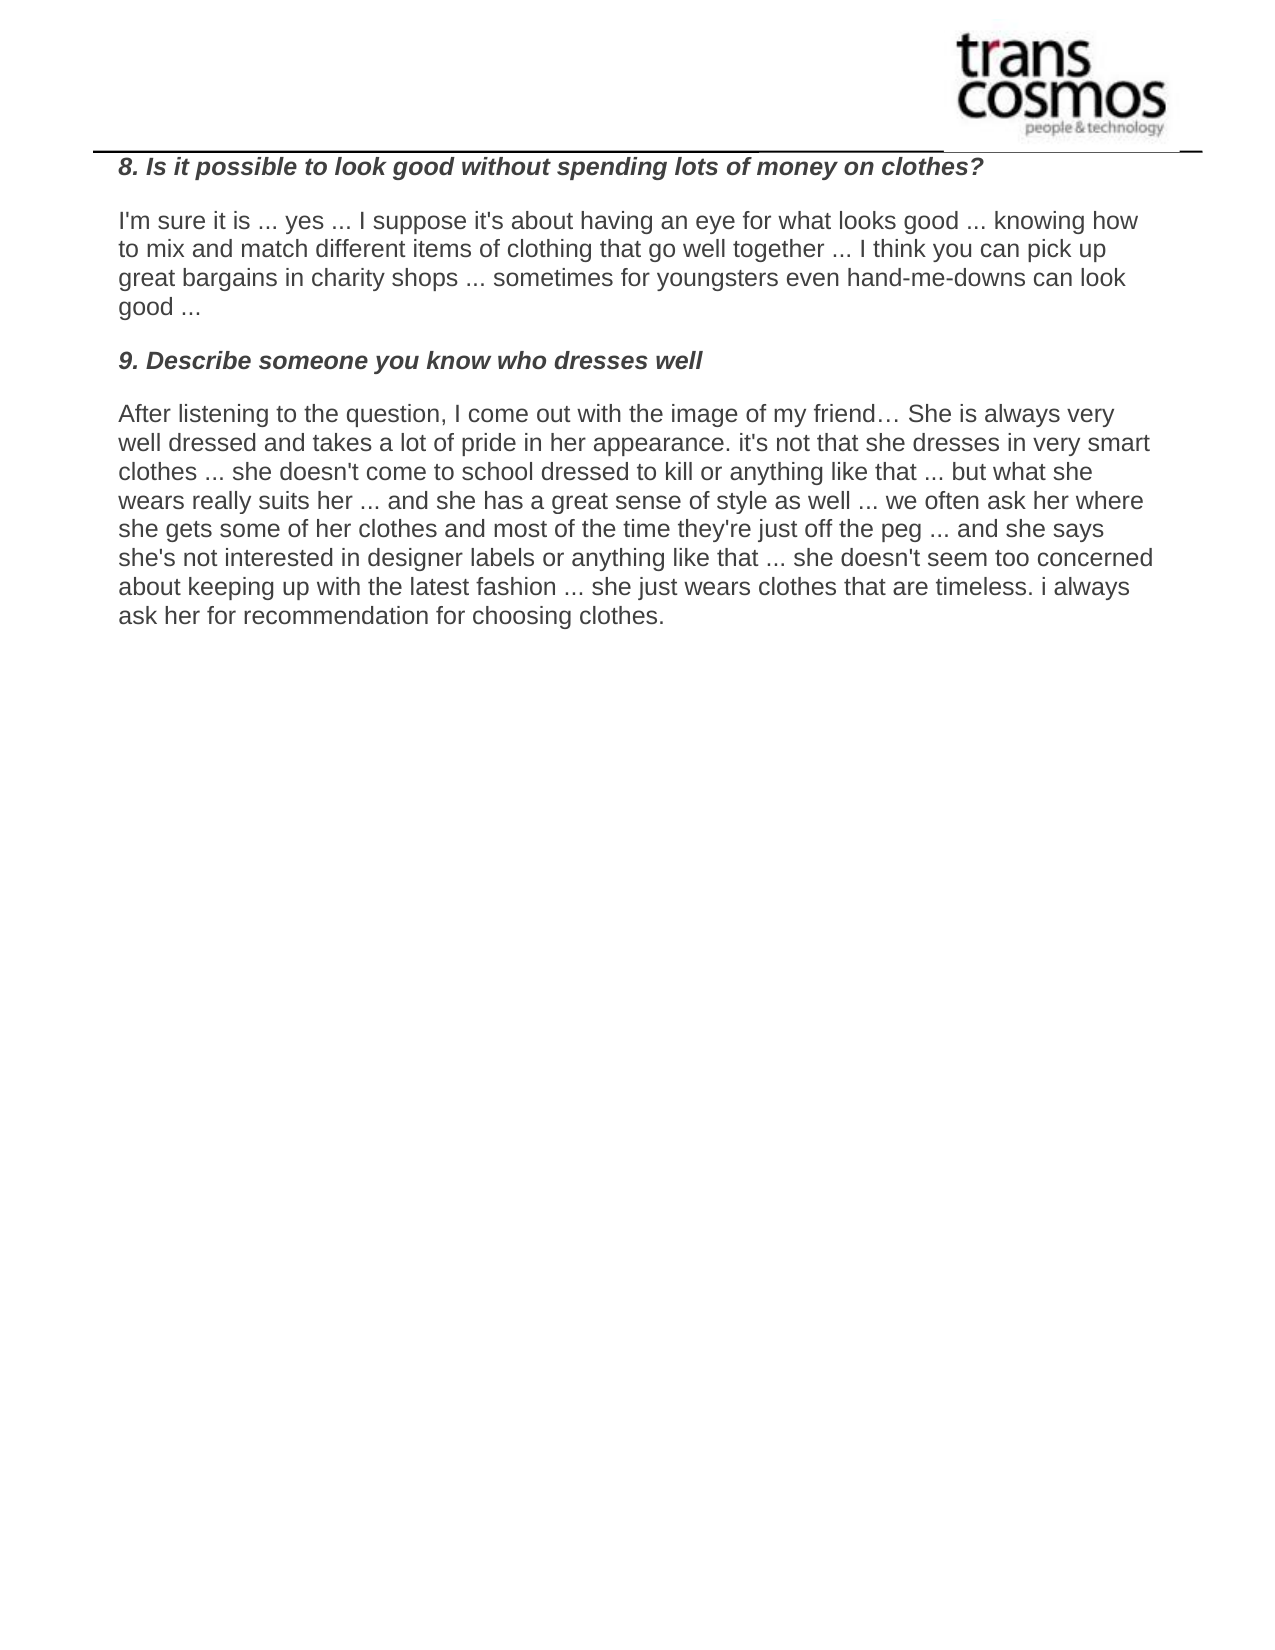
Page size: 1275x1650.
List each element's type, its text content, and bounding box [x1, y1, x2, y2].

text I'm sure it is ... yes ... I suppose it's about having an eye for what looks good ... knowing how to mix and match different items of clothing that go well together ... I think you can pick up great bargains in charity shops ... sometimes for youngsters even hand-me-downs can look good ... [118, 206, 1157, 321]
text 9. Describe someone you know who dresses well [118, 346, 1157, 374]
text After listening to the question, I come out with the image of my friend… She is always very well dressed and takes a lot of pride in her appearance. it's not that she dresses in very smart clothes ... she doesn't come to school dressed to kill or anything like that ... but what she wears really suits her ... and she has a great sense of style as well ... we often ask her where she gets some of her clothes and most of the time they're just off the peg ... and she says she's not interested in designer labels or anything like that ... she doesn't seem too concerned about keeping up with the latest fashion ... she just wears clothes that are timeless. i always ask her for recommendation for choosing clothes. [666, 399, 1157, 629]
picture [943, 19, 1180, 152]
text 8. Is it possible to look good without spending lots of money on clothes? [118, 118, 1157, 181]
